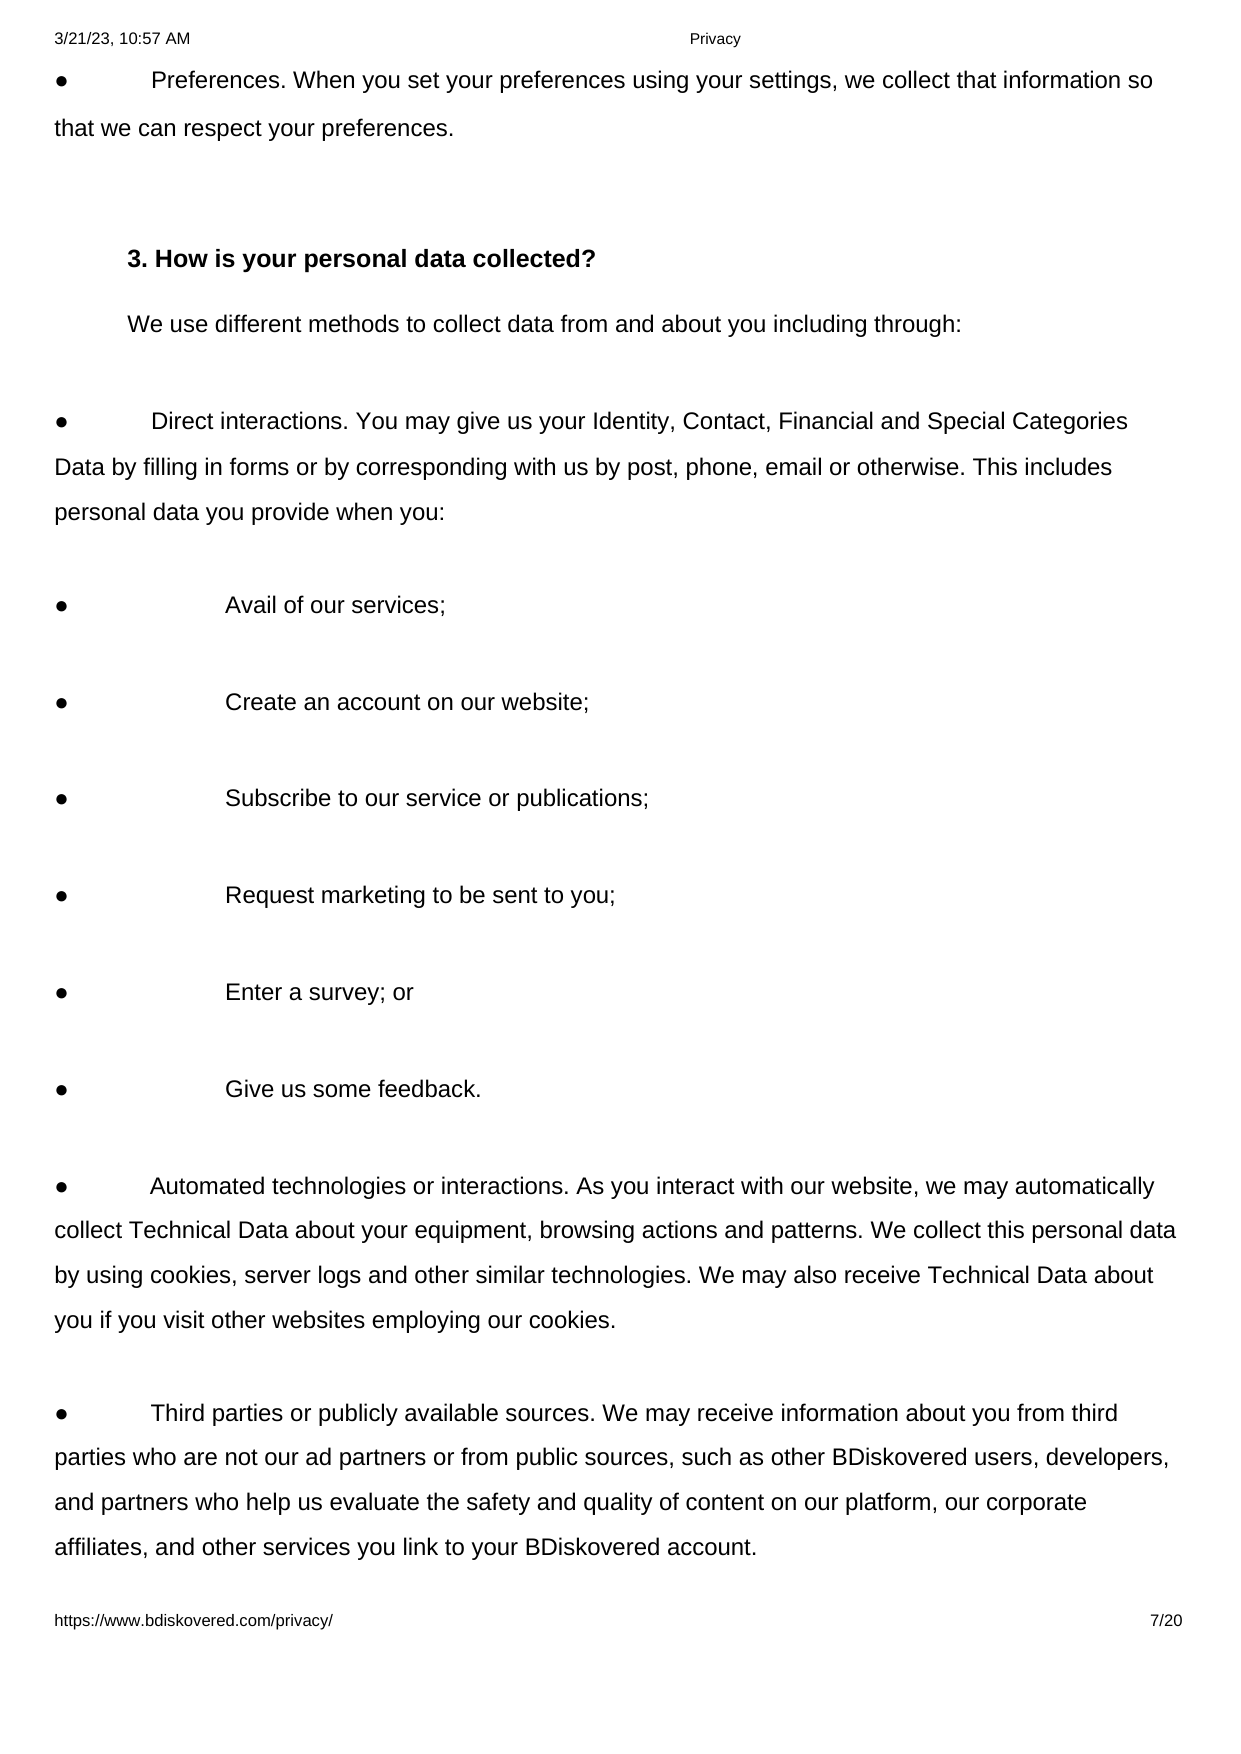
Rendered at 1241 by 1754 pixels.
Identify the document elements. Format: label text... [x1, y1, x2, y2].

list Create an account on our website; [54, 687, 1186, 715]
text 3. How is your personal data collected? [127, 243, 1186, 272]
list Preferences. When you set your preferences using your settings, we collect that information so that we can respect your preferences. [54, 66, 1186, 141]
text We use different methods to collect data from and about you including through: [127, 310, 1186, 337]
text 3/21/23, 10:57 AM Privacy [54, 28, 1186, 48]
list Third parties or publicly available sources. We may receive information about you from third parties who are not our ad partners or from public sources, such as other BDiskovered users, developers, and partners who help us evaluate the safety and quality of content on our platform, our corporate affiliates, and other services you link to your BDiskovered account. [54, 1399, 1186, 1560]
list Request marketing to be sent to you; [54, 881, 1186, 909]
list Enter a survey; or [54, 978, 1186, 1006]
list Avail of our services; [54, 591, 1186, 618]
text https://www.bdiskovered.com/privacy/ 7/20 [54, 1611, 1186, 1630]
list Automated technologies or interactions. As you interact with our website, we may automatically collect Technical Data about your equipment, browsing actions and patterns. We collect this personal data by using cookies, server logs and other similar technologies. We may also receive Technical Data about you if you visit other websites employing our cookies. [54, 1172, 1186, 1333]
list Subscribe to our service or publications; [54, 784, 1186, 812]
list Give us some feedback. [54, 1075, 1186, 1102]
list Direct interactions. You may give us your Identity, Contact, Financial and Special Categories Data by filling in forms or by corresponding with us by post, phone, email or otherwise. This includes personal data you provide when you: [54, 407, 1186, 526]
